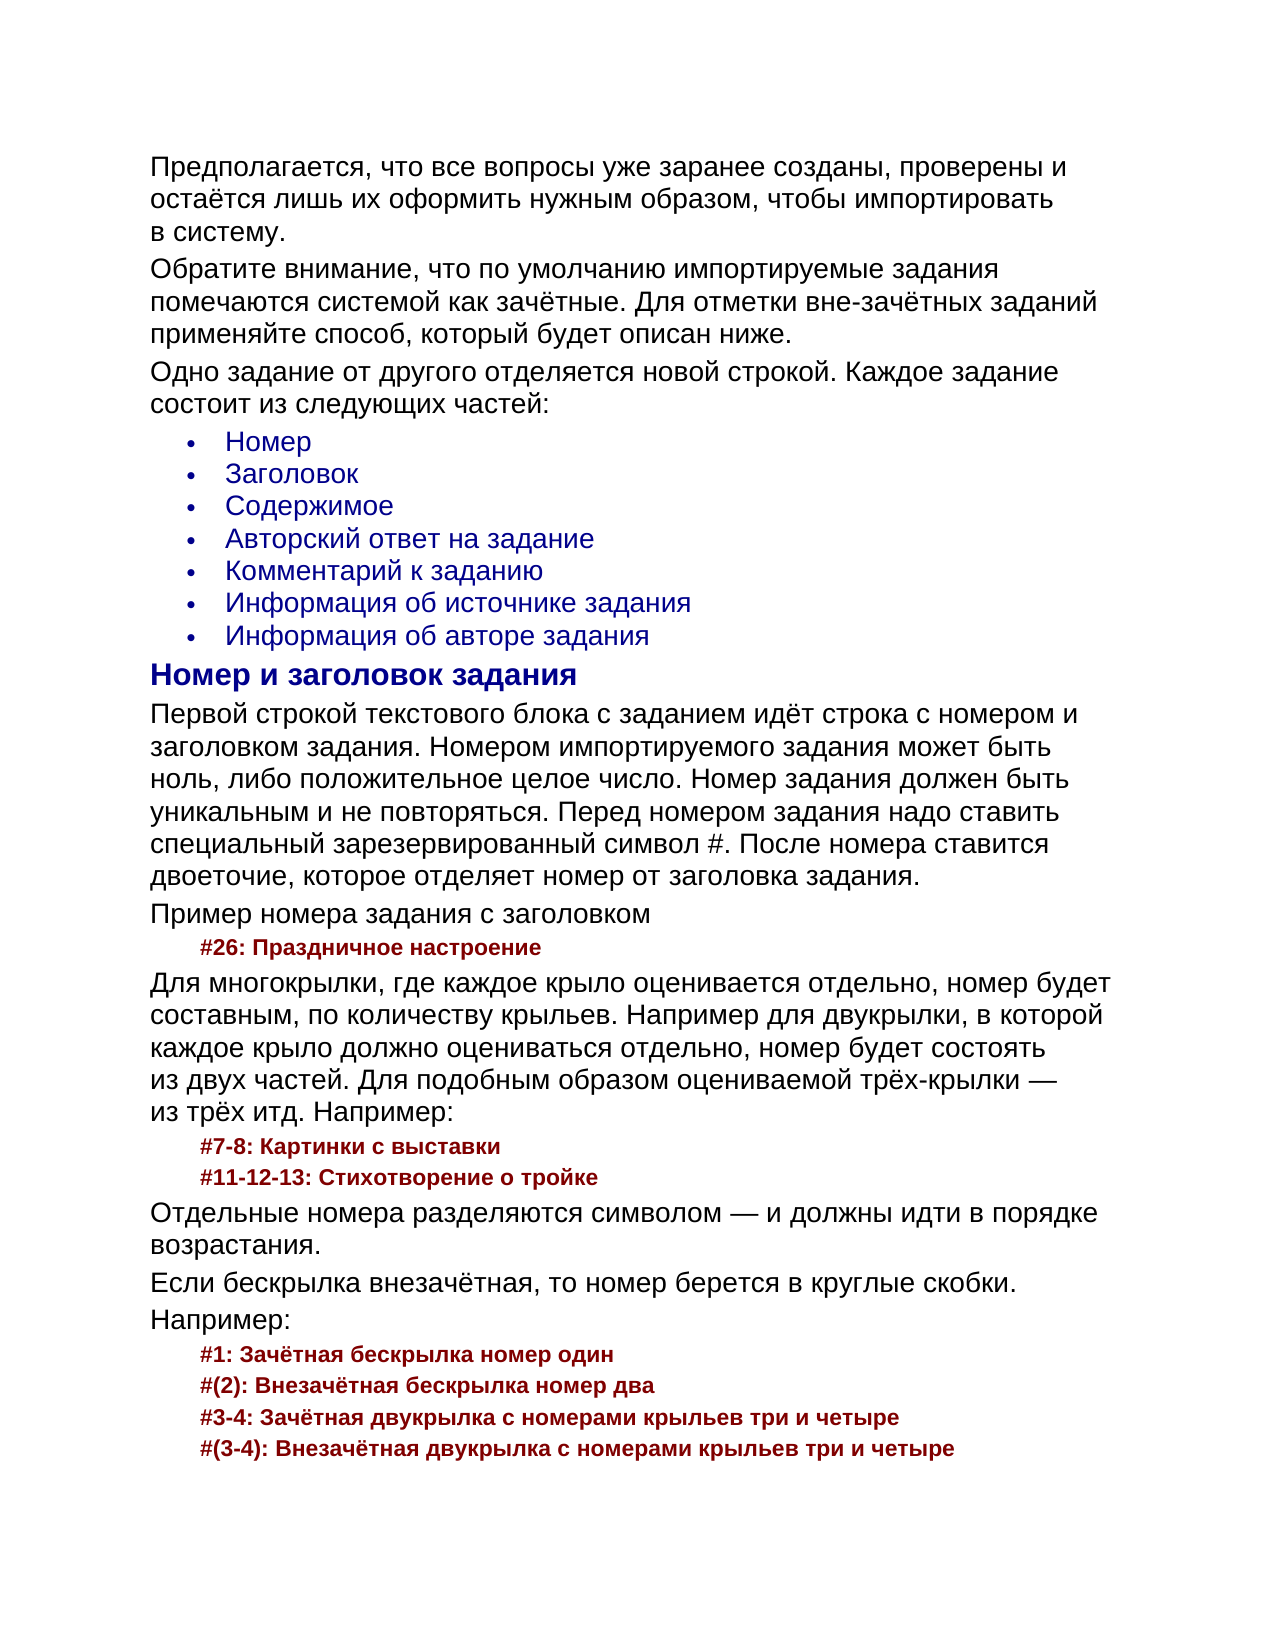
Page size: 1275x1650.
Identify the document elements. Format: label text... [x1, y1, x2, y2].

list Комментарий к заданию [187, 554, 1125, 586]
text Пример номера задания с заголовком [150, 897, 1125, 929]
text #1: Зачётная бескрылка номер один [200, 1341, 1125, 1367]
text Если бескрылка внезачётная, то номер берется в круглые скобки. [150, 1266, 1125, 1298]
text Отдельные номера разделяются символом — и должны идти в порядке возрастания. [150, 1196, 1125, 1261]
text Номер и заголовок задания [150, 656, 1125, 692]
list Информация об источнике задания [187, 586, 1125, 619]
text #7-8: Картинки с выставки [200, 1133, 1125, 1159]
list Содержимое [187, 489, 1125, 522]
list Авторский ответ на задание [187, 522, 1125, 554]
text Одно задание от другого отделяется новой строкой. Каждое задание состоит из следующих частей: [150, 354, 1125, 419]
list Заголовок [187, 457, 1125, 489]
text Для многокрылки, где каждое крыло оценивается отдельно, номер будет составным, по количеству крыльев. Например для двукрылки, в которой каждое крыло должно оцениваться отдельно, номер будет состоять из двух частей. Для подобным образом оцениваемой трёх-крылки — из трёх итд. Например: [150, 966, 1125, 1128]
list Номер [187, 424, 1125, 457]
text Первой строкой текстового блока с заданием идёт строка с номером и заголовком задания. Номером импортируемого задания может быть ноль, либо положительное целое число. Номер задания должен быть уникальным и не повторяться. Перед номером задания надо ставить специальный зарезервированный символ #. После номера ставится двоеточие, которое отделяет номер от заголовка задания. [150, 697, 1125, 892]
list Информация об авторе задания [187, 619, 1125, 651]
text Обратите внимание, что по умолчанию импортируемые задания помечаются системой как зачётные. Для отметки вне-зачётных заданий применяйте способ, который будет описан ниже. [150, 252, 1125, 349]
text #26: Праздничное настроение [200, 934, 1125, 961]
text #3-4: Зачётная двукрылка с номерами крыльев три и четыре [200, 1404, 1125, 1430]
text Предполагается, что все вопросы уже заранее созданы, проверены и остаётся лишь их оформить нужным образом, чтобы импортировать в систему. [150, 150, 1125, 247]
text #11-12-13: Стихотворение о тройке [200, 1164, 1125, 1191]
text #(2): Внезачётная бескрылка номер два [200, 1372, 1125, 1398]
text Например: [150, 1303, 1125, 1336]
text #(3-4): Внезачётная двукрылка с номерами крыльев три и четыре [200, 1435, 1125, 1461]
